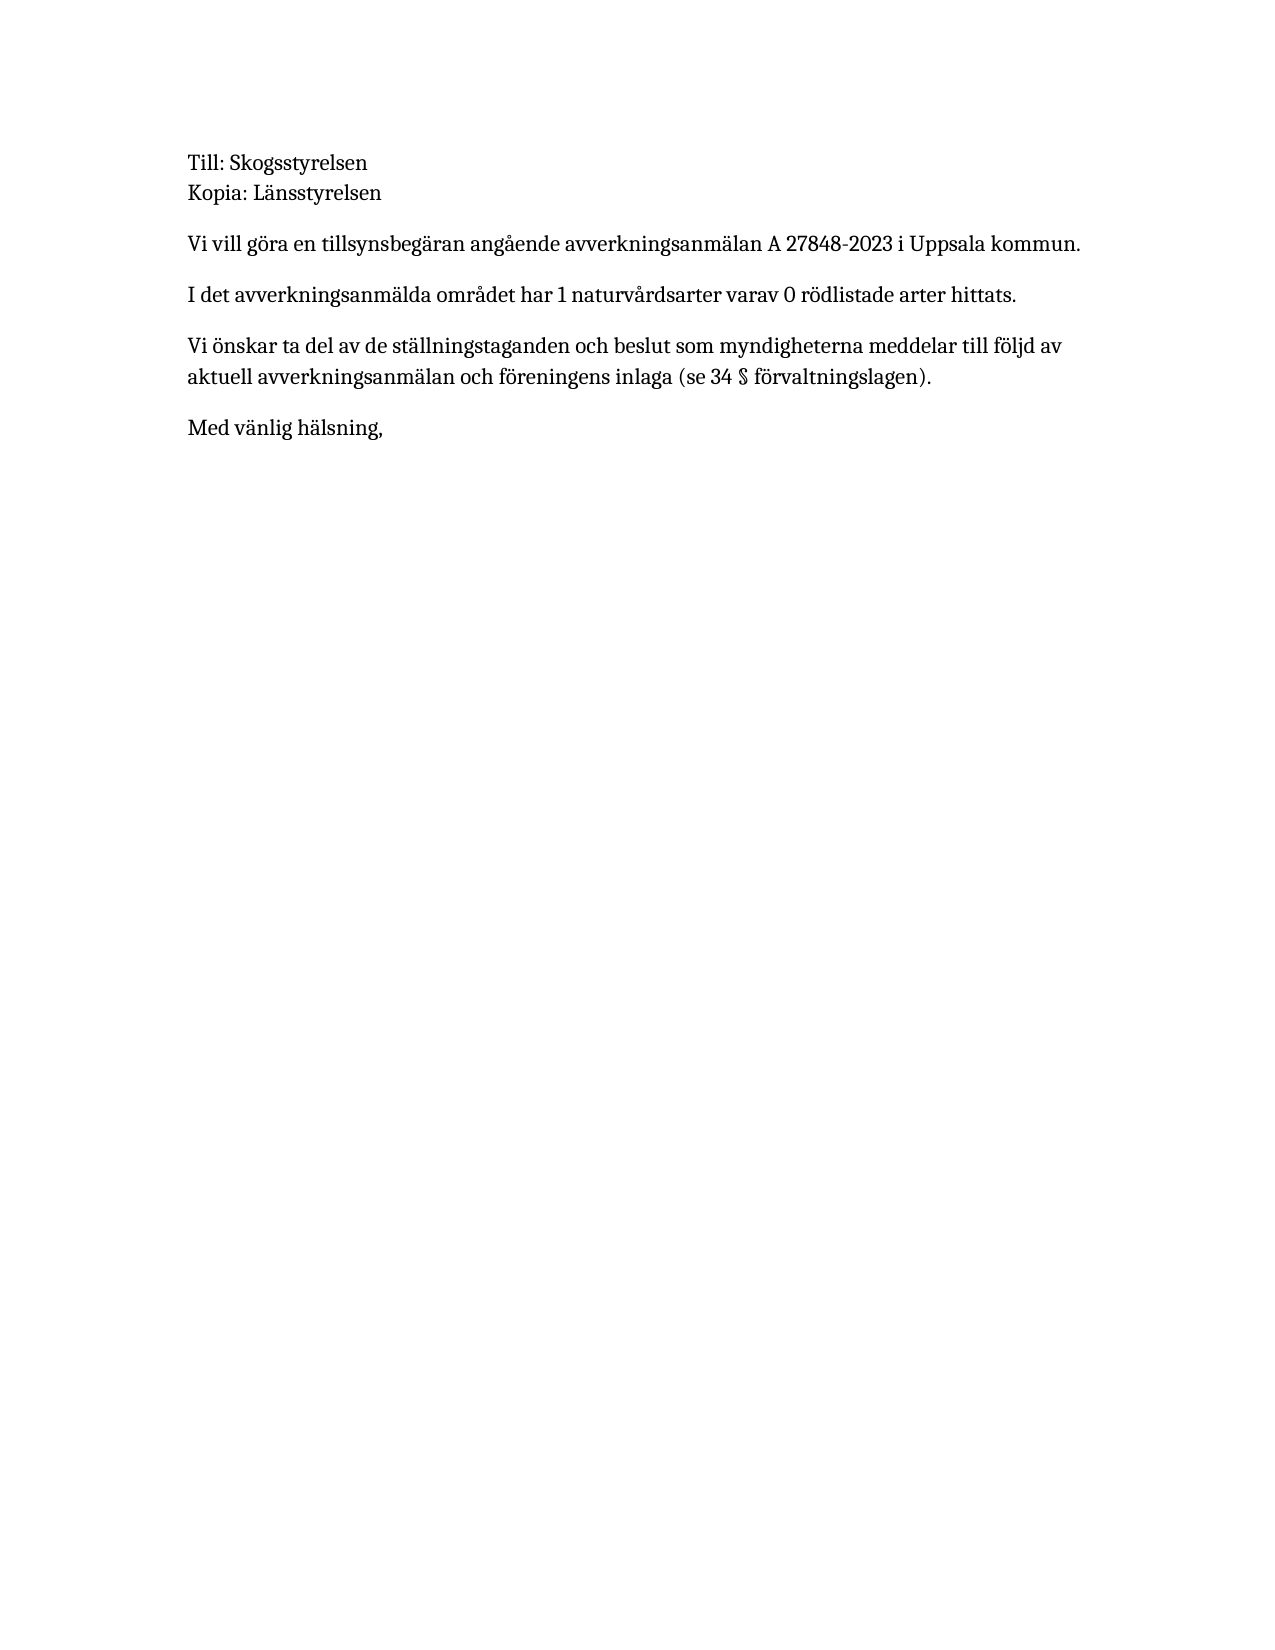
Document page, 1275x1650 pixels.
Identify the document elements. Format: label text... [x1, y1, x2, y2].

text Vi vill göra en tillsynsbegäran angående avverkningsanmälan A 27848-2023 i Uppsala kommun. [187, 231, 1087, 258]
text Med vänlig hälsning, [187, 414, 1087, 471]
text Vi önskar ta del av de ställningstaganden och beslut som myndigheterna meddelar till följd av aktuell avverkningsanmälan och föreningens inlaga (se 34 § förvaltningslagen). [187, 333, 1087, 390]
text Till: Skogsstyrelsen Kopia: Länsstyrelsen [187, 150, 1087, 207]
text I det avverkningsanmälda området har 1 naturvårdsarter varav 0 rödlistade arter hittats. [187, 282, 1087, 309]
